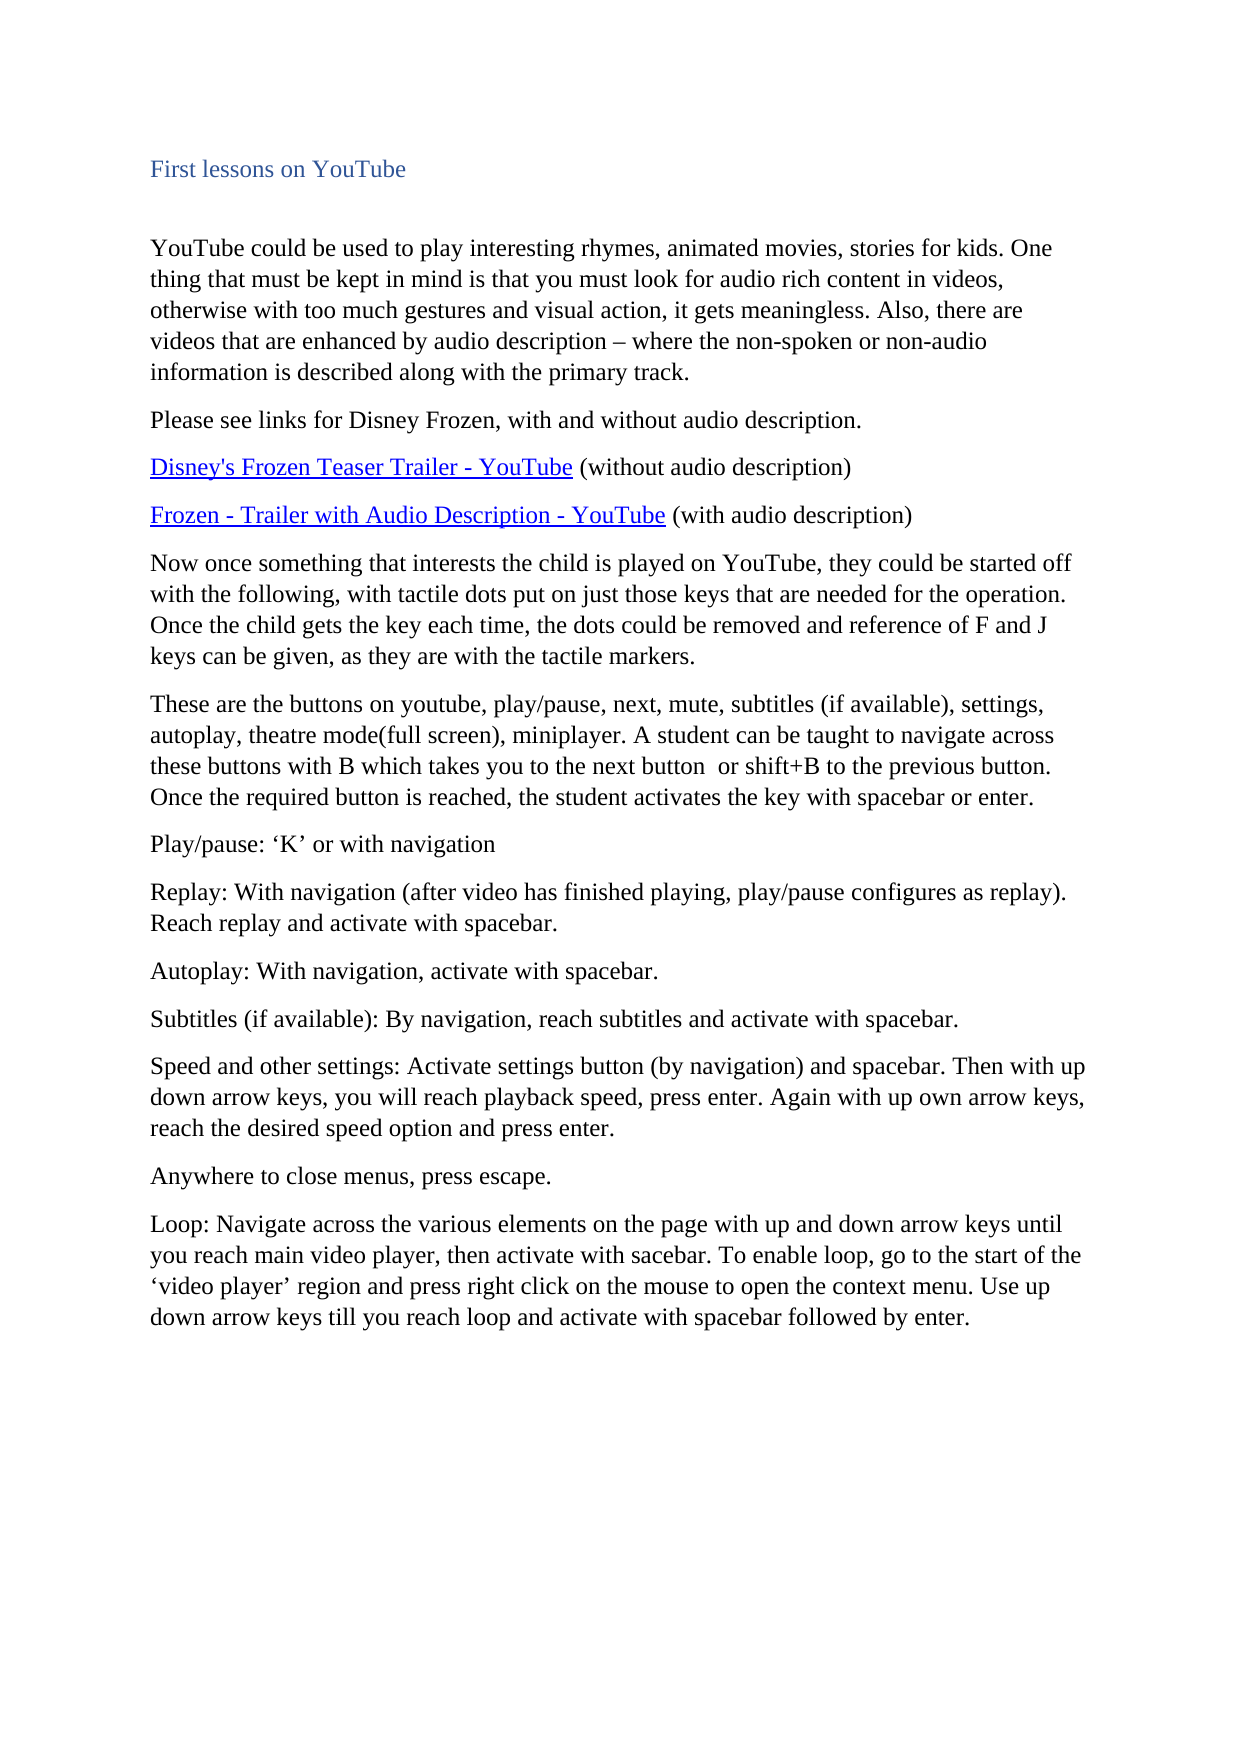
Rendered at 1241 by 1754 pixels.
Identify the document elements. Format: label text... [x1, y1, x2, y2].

text Subtitles (if available): By navigation, reach subtitles and activate with spacebar. [150, 1004, 1090, 1032]
text YouTube could be used to play interesting rhymes, animated movies, stories for kids. One thing that must be kept in mind is that you must look for audio rich content in videos, otherwise with too much gestures and visual action, it gets meaningless. Also, there are videos that are enhanced by audio description – where the non-spoken or non-audio information is described along with the primary track. [150, 233, 1090, 386]
text Autoplay: With navigation, activate with spacebar. [150, 956, 1090, 985]
text Please see links for Disney Frozen, with and without audio description. [150, 405, 1090, 433]
text Speed and other settings: Activate settings button (by navigation) and spacebar. Then with up down arrow keys, you will reach playback speed, press enter. Again with up own arrow keys, reach the desired speed option and press enter. [150, 1051, 1090, 1142]
text Now once something that interests the child is played on YouTube, they could be started off with the following, with tactile dots put on just those keys that are needed for the operation. Once the child gets the key each time, the dots could be removed and reference of F and J keys can be given, as they are with the tactile markers. [150, 548, 1090, 670]
text These are the buttons on youtube, play/pause, next, mute, subtitles (if available), settings, autoplay, theatre mode(full screen), miniplayer. A student can be taught to navigate across these buttons with B which takes you to the next button or shift+B to the previous button. Once the required button is reached, the student activates the key with spacebar or enter. [150, 689, 1090, 811]
subtitle First lessons on YouTube [150, 154, 1090, 183]
text Loop: Navigate across the various elements on the page with up and down arrow keys until you reach main video player, then activate with sacebar. To enable loop, go to the start of the ‘video player’ region and press right click on the mouse to open the context menu. Use up down arrow keys till you reach loop and activate with spacebar followed by enter. [150, 1209, 1090, 1331]
text Anywhere to close menus, press escape. [150, 1161, 1090, 1190]
text Frozen - Trailer with Audio Description - YouTube (with audio description) [150, 500, 1090, 529]
text Replay: With navigation (after video has finished playing, play/pause configures as replay). Reach replay and activate with spacebar. [150, 877, 1090, 937]
text Disney's Frozen Teaser Trailer - YouTube (without audio description) [150, 452, 1090, 481]
text Play/pause: ‘K’ or with navigation [150, 829, 1090, 858]
